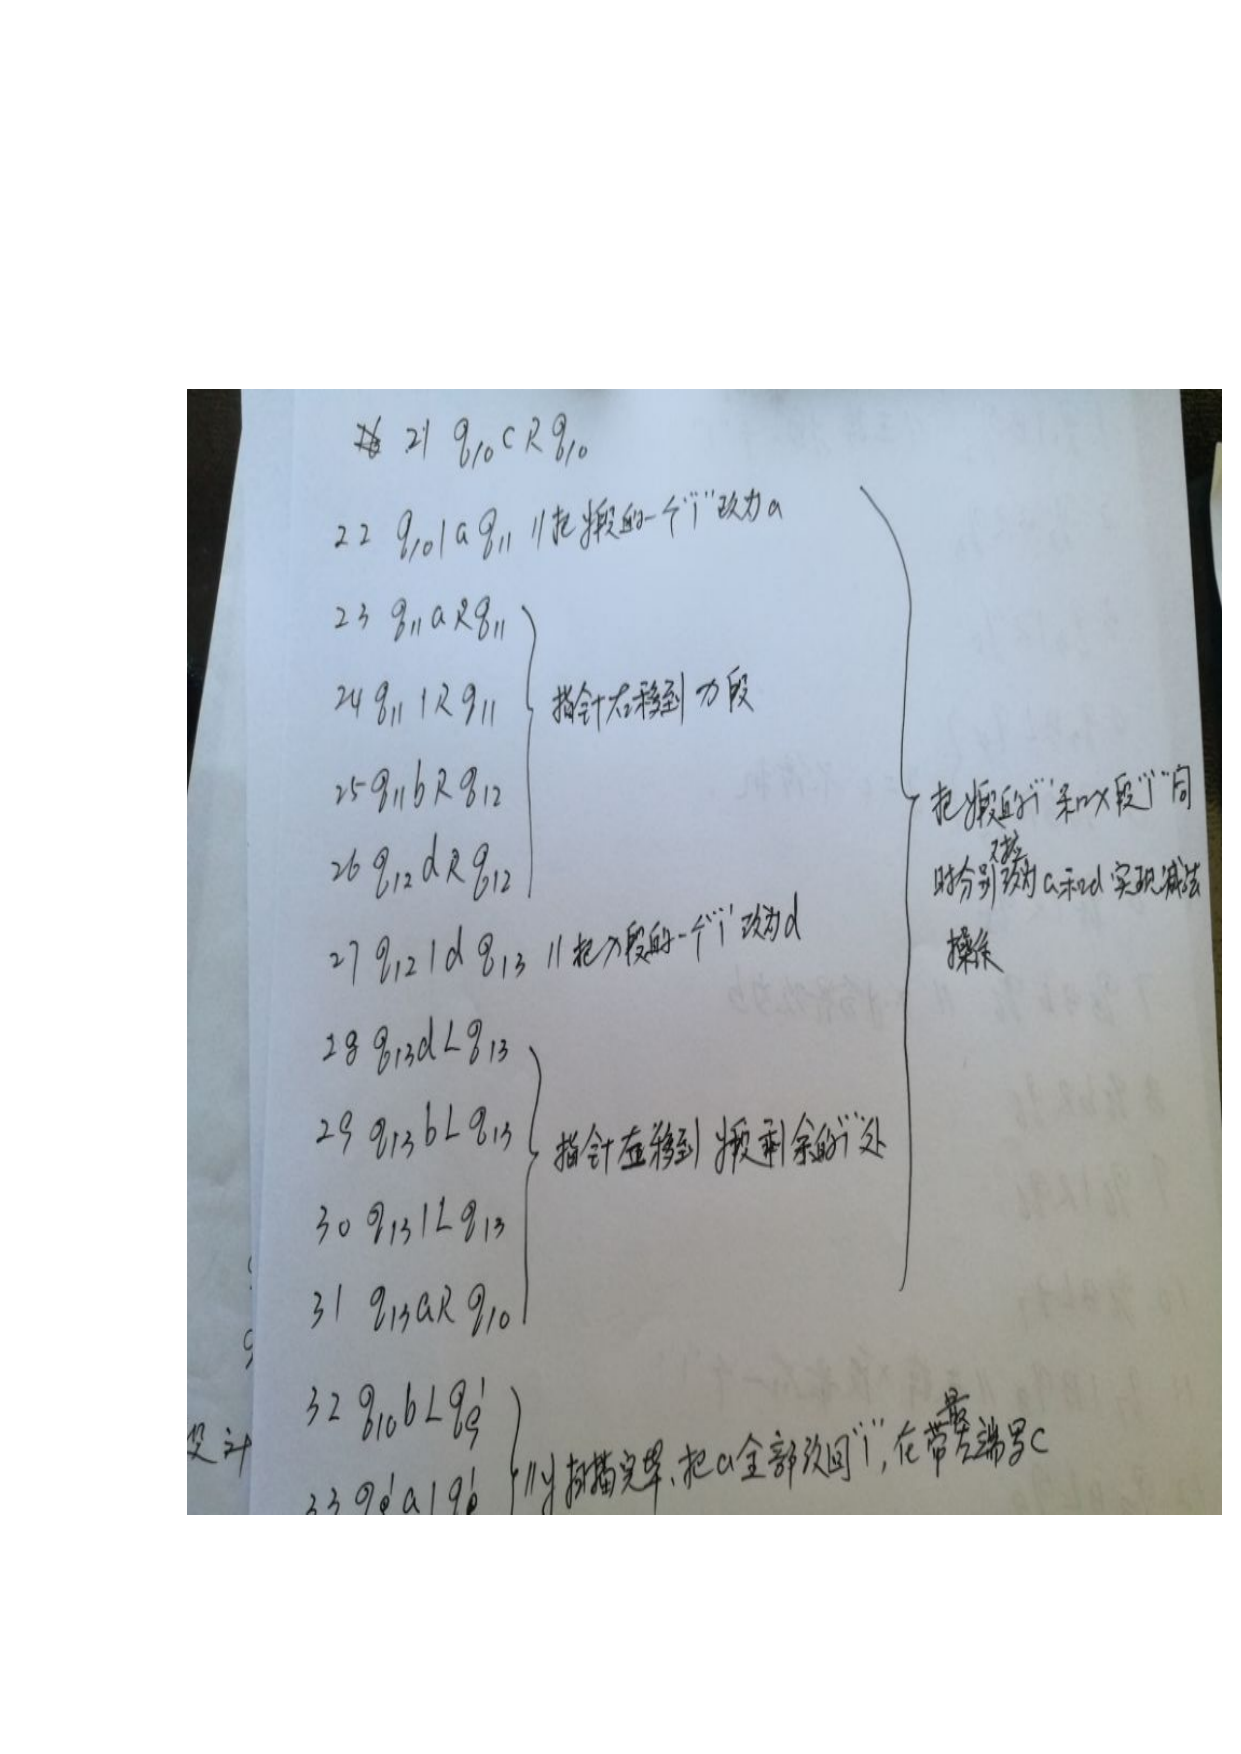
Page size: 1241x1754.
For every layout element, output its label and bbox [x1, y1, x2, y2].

picture [187, 389, 1222, 1515]
